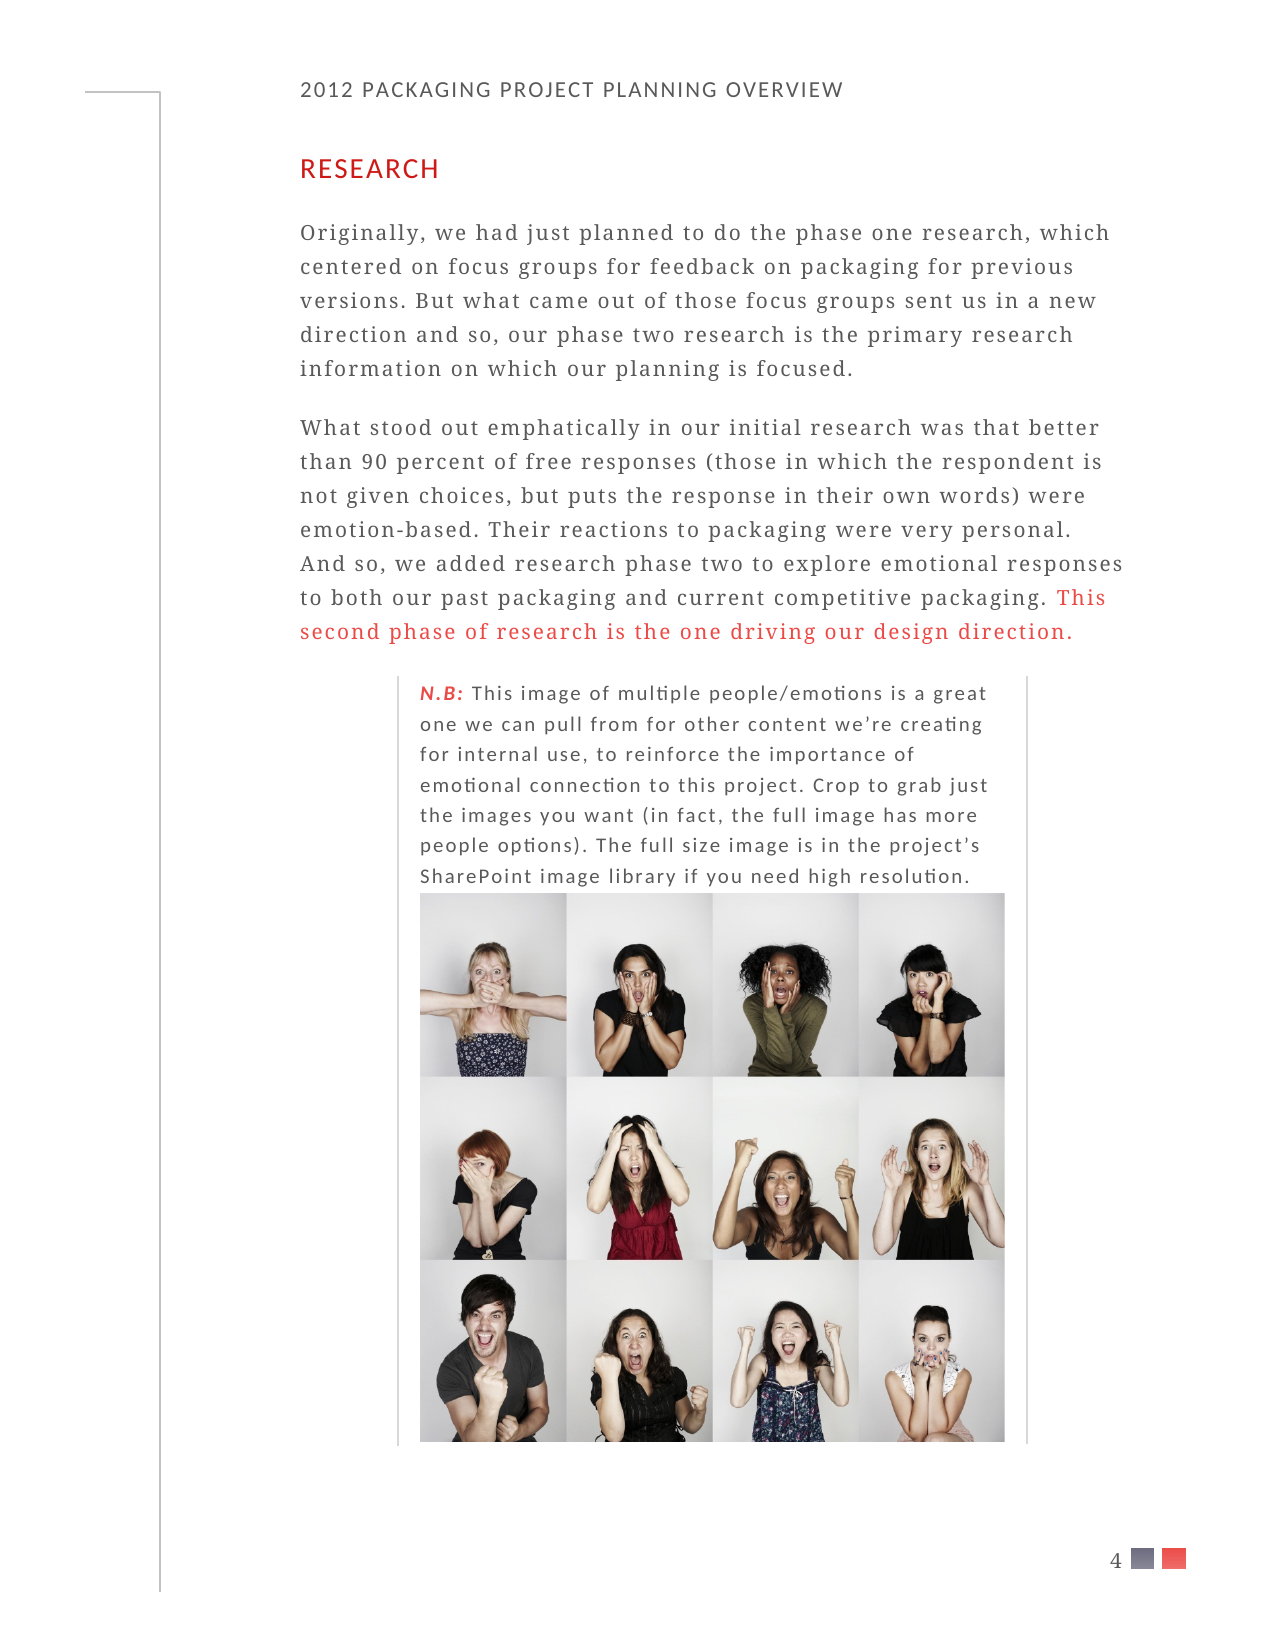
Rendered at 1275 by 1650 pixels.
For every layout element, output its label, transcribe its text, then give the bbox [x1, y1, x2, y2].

text What stood out emphatically in our initial research was that better than 90 percent of free responses (those in which the respondent is not given choices, but puts the response in their own words) were emotion-based. Their reactions to packaging were very personal. And so, we added research phase two to explore emotional responses to both our past packaging and current competitive packaging. This second phase of research is the one driving our design direction. [300, 413, 1125, 646]
text Originally, we had just planned to do the phase one research, which centered on focus groups for feedback on packaging for previous versions. But what came out of those focus groups sent us in a new direction and so, our phase two research is the primary research information on which our planning is focused. [300, 218, 1125, 382]
picture [420, 893, 1005, 1442]
subtitle Research [300, 150, 1125, 186]
